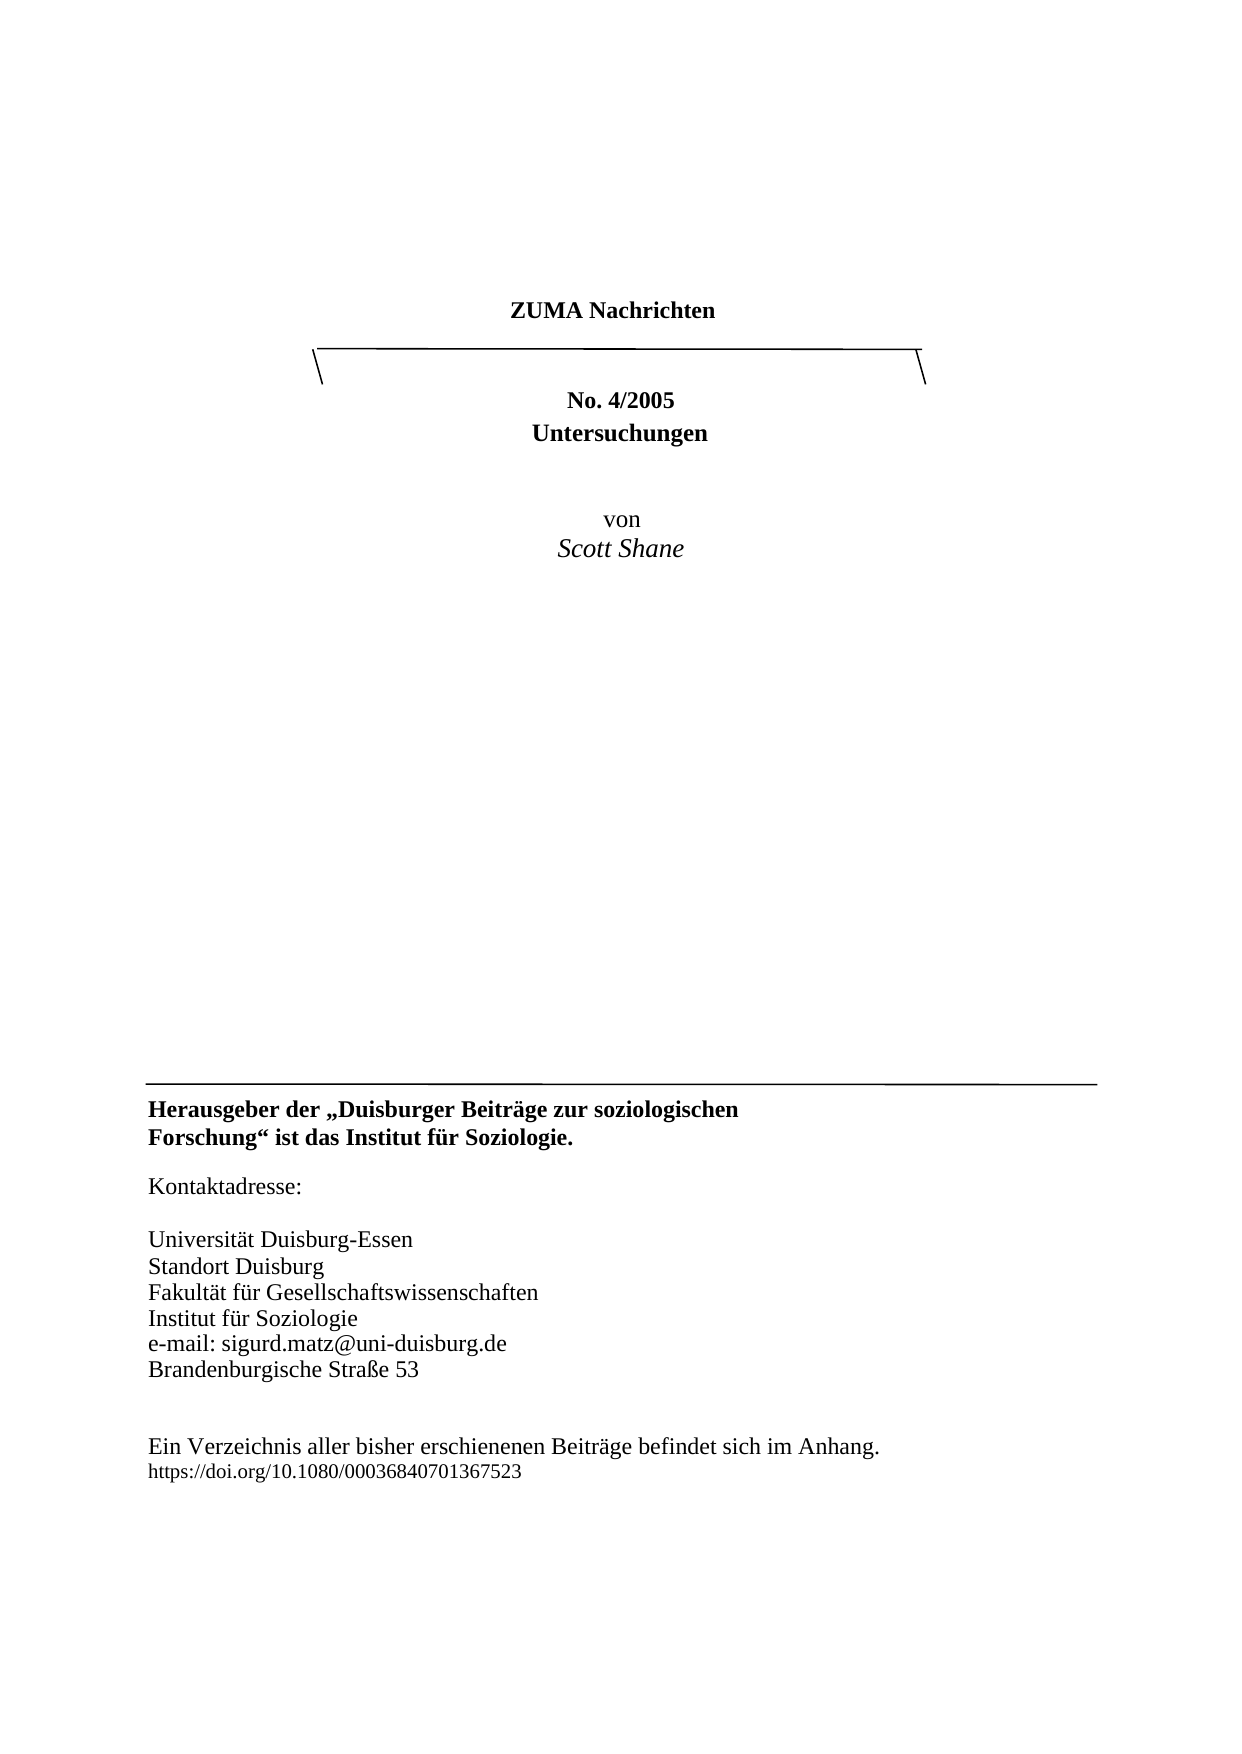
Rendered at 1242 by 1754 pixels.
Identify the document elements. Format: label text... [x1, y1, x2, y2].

text Scott Shane [148, 533, 1094, 564]
text von [148, 504, 1096, 533]
text Universität Duisburg-Essen [148, 1225, 1092, 1253]
text Untersuchungen [148, 418, 1092, 446]
text ZUMA Nachrichten [148, 297, 1077, 324]
text Standort Duisburg [148, 1253, 1092, 1280]
text No. 4/2005 [148, 386, 1094, 414]
text e-mail: sigurd.matz@uni-duisburg.de [148, 1332, 1092, 1357]
text Fakultät für Gesellschaftswissenschaften [148, 1280, 1092, 1306]
text Ein Verzeichnis aller bisher erschienenen Beiträge befindet sich im Anhang. [148, 1432, 1092, 1459]
text https://doi.org/10.1080/00036840701367523 [148, 1459, 1092, 1483]
text Kontaktadresse: [148, 1172, 1092, 1199]
text Institut für Soziologie [148, 1306, 1092, 1332]
text Herausgeber der „Duisburger Beiträge zur soziologischen Forschung“ ist das Institut für Soziologie. [148, 1096, 837, 1150]
text Brandenburgische Straße 53 [148, 1357, 443, 1383]
